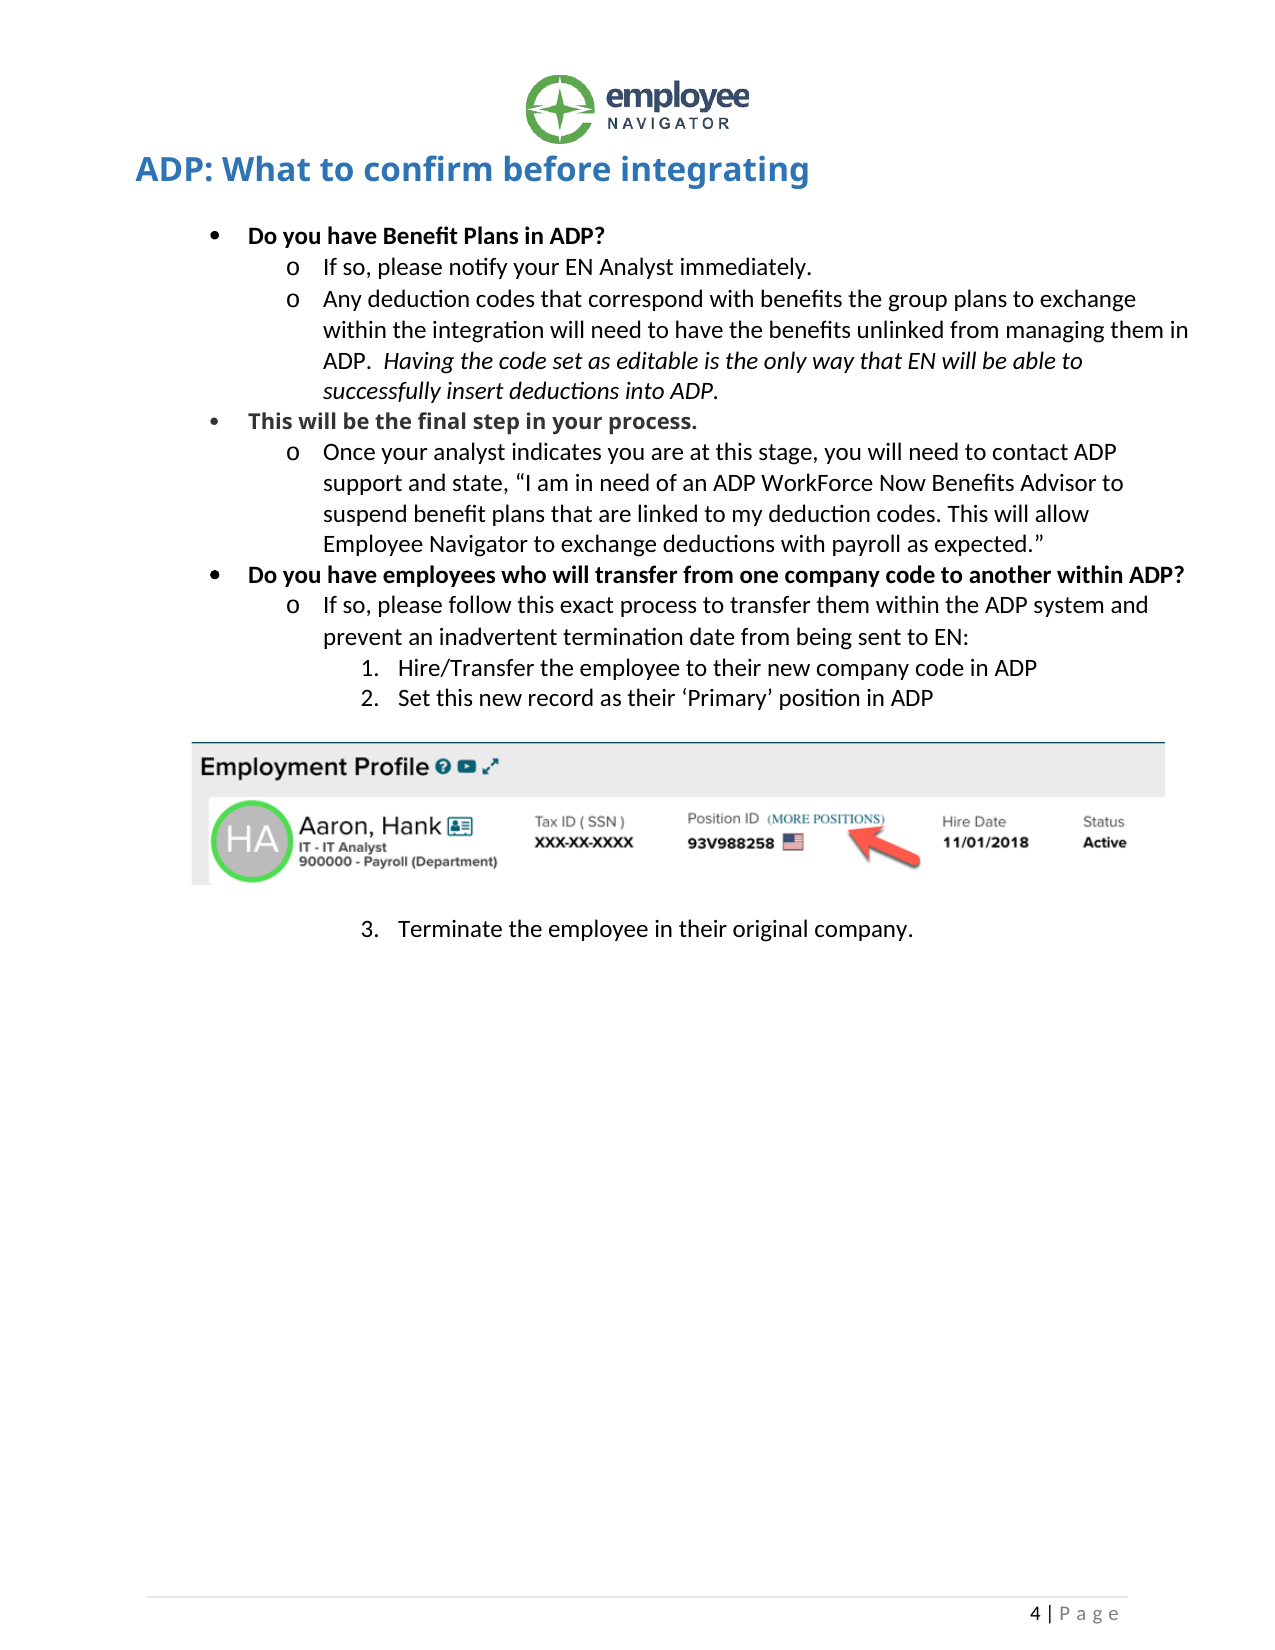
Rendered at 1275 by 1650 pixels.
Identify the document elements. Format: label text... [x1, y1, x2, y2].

list If so, please follow this exact process to transfer them within the ADP system and prevent an inadvertent termination date from being sent to EN: [285, 590, 1196, 652]
text ADP: What to confirm before integrating [135, 146, 1196, 191]
picture [525, 75, 749, 144]
list Set this new record as their ‘Primary’ position in ADP [360, 682, 1196, 713]
list Hire/Transfer the employee to their new company code in ADP [360, 652, 1196, 682]
list Terminate the employee in their original company. [360, 913, 1196, 944]
list This will be the final step in your process. [210, 406, 1172, 436]
list Do you have employees who will transfer from one company code to another within ADP? [210, 559, 1196, 590]
list Do you have Benefit Plans in ADP? [210, 220, 1196, 251]
list Any deduction codes that correspond with benefits the group plans to exchange within the integration will need to have the benefits unlinked from managing them in ADP. Having the code set as editable is the only way that EN will be able to successfully insert deductions into ADP. [285, 283, 1196, 406]
list Once your analyst indicates you are at this stage, you will need to contact ADP support and state, “I am in need of an ADP WorkForce Now Benefits Advisor to suspend benefit plans that are linked to my deduction codes. This will allow Employee Navigator to exchange deductions with payroll as expected.” [285, 436, 1172, 559]
picture [191, 742, 1165, 885]
list If so, please notify your EN Analyst immediately. [285, 251, 1196, 283]
